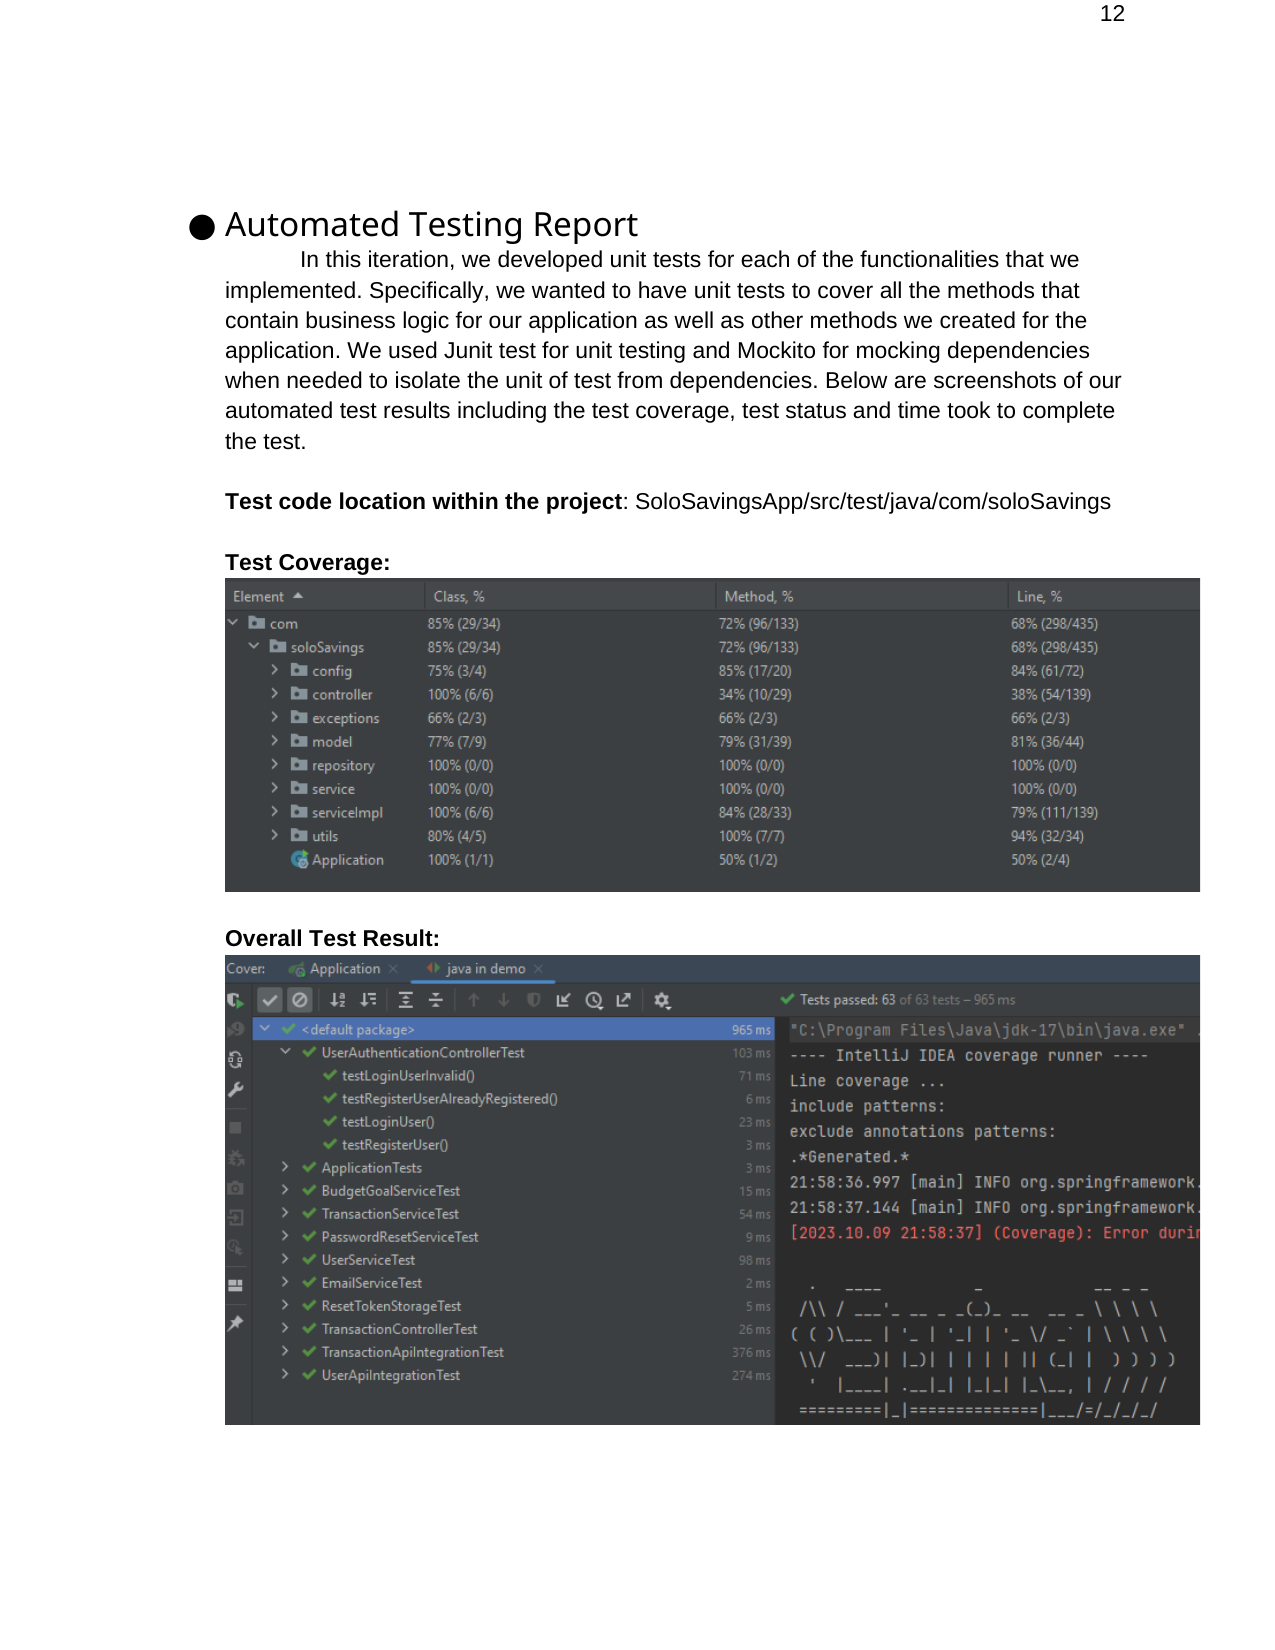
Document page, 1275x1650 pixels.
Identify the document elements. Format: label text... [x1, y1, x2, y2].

picture [225, 578, 1200, 892]
picture [225, 955, 1200, 1425]
subtitle Automated Testing Report [187, 201, 1125, 246]
text In this iteration, we developed unit tests for each of the functionalities that we implemented. Specifically, we wanted to have unit tests to cover all the methods that contain business logic for our application as well as other methods we created for the application. We used Junit test for unit testing and Mockito for mocking dependencies when needed to isolate the unit of test from dependencies. Below are screenshots of our automated test results including the test coverage, test status and time took to complete the test. [225, 246, 1125, 454]
text Overall Test Result: [225, 925, 1125, 952]
text Test code location within the project: SoloSavingsApp/src/test/java/com/soloSavings [225, 488, 1125, 514]
text Test Coverage: [225, 548, 1125, 575]
